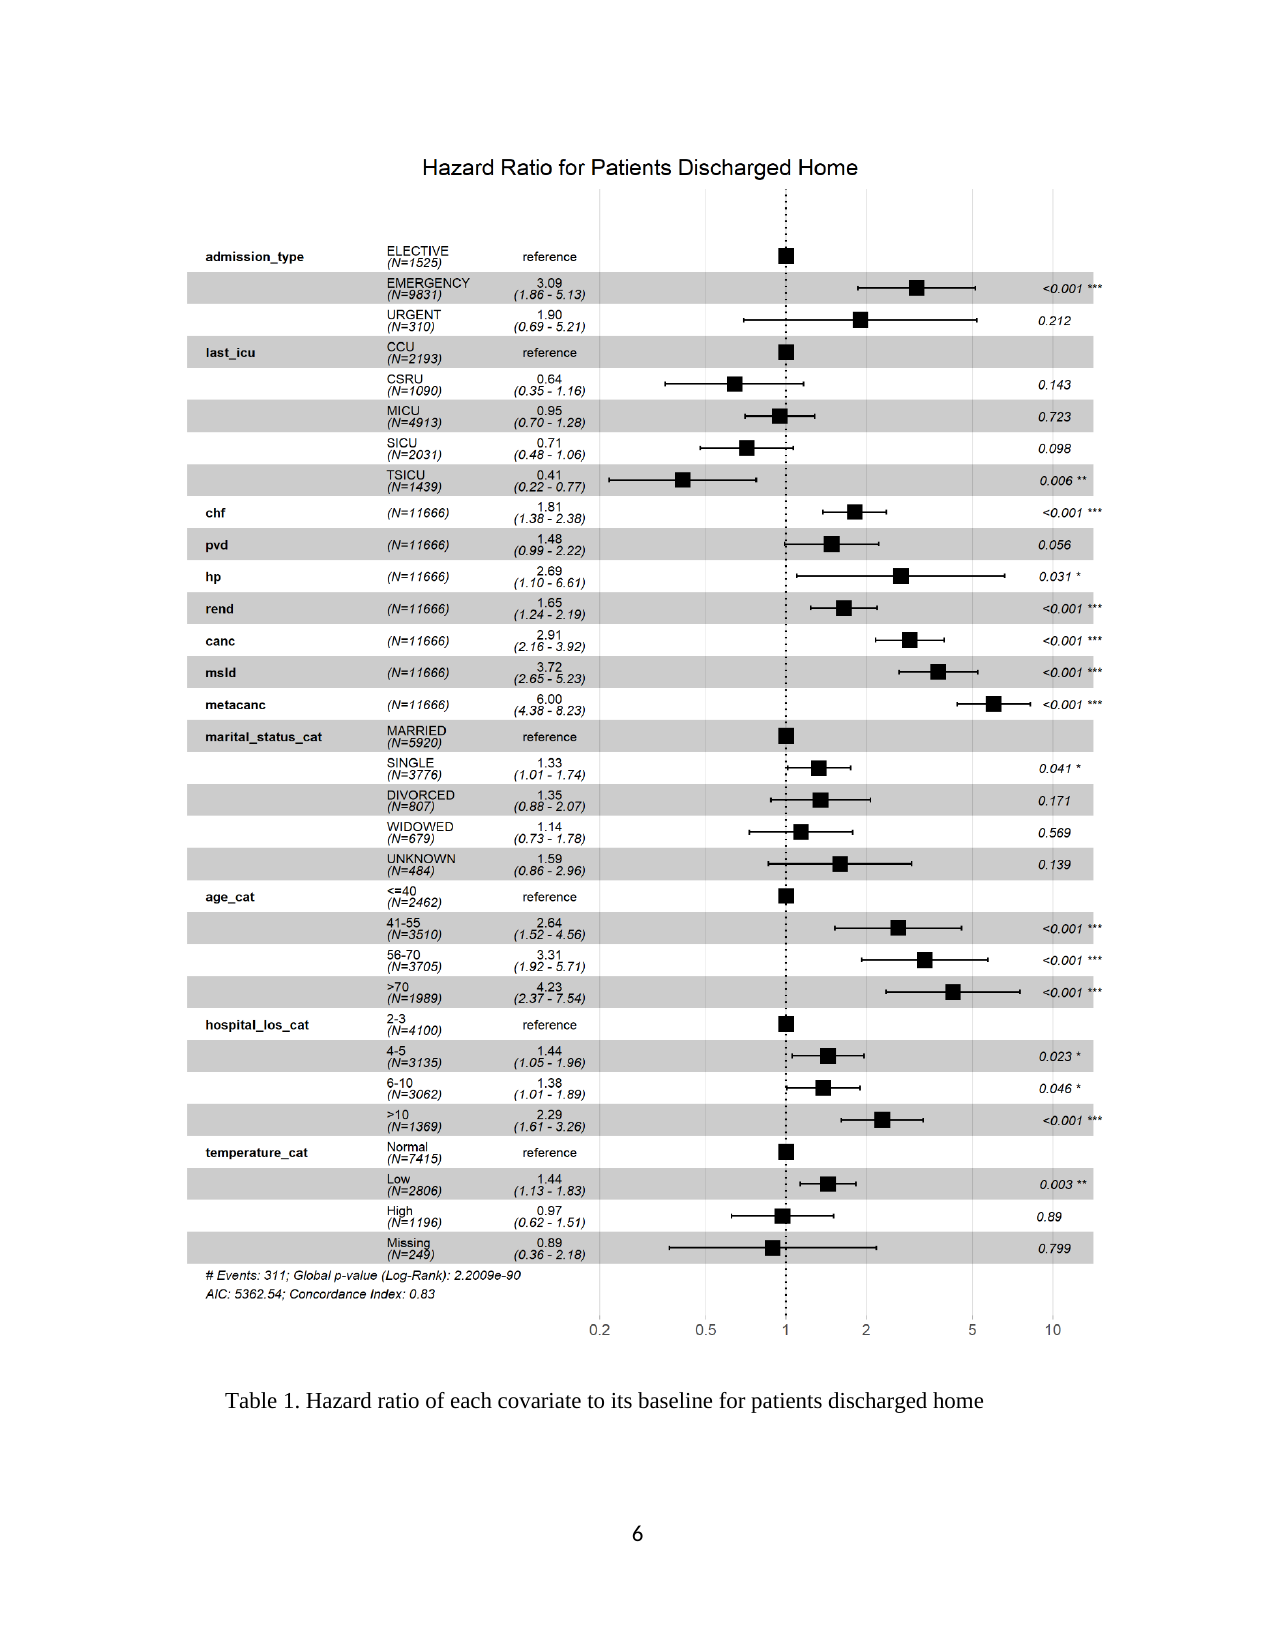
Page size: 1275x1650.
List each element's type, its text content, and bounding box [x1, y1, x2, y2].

list Table 1. Hazard ratio of each covariate to its baseline for patients discharged home [225, 1388, 1125, 1414]
picture [150, 150, 1125, 1369]
